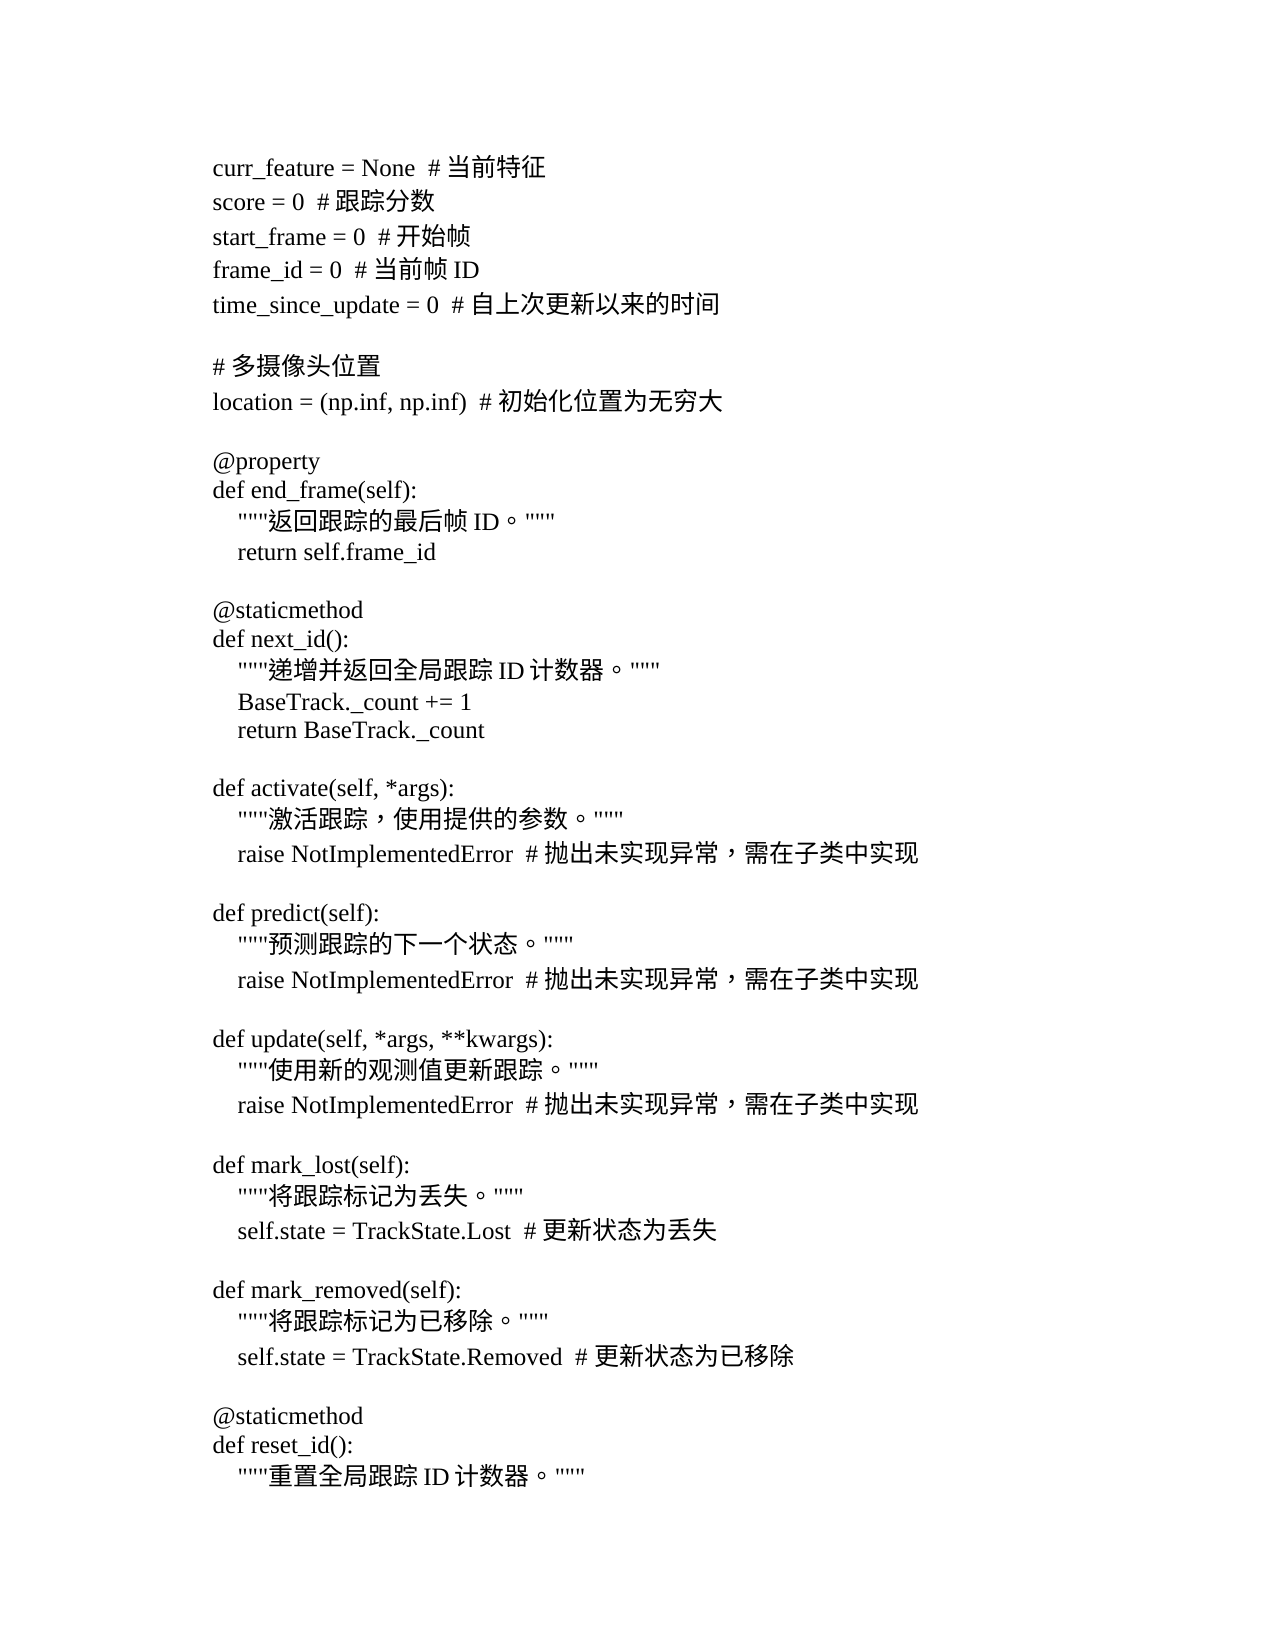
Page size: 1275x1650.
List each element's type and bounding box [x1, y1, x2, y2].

text [187, 150, 1087, 1492]
